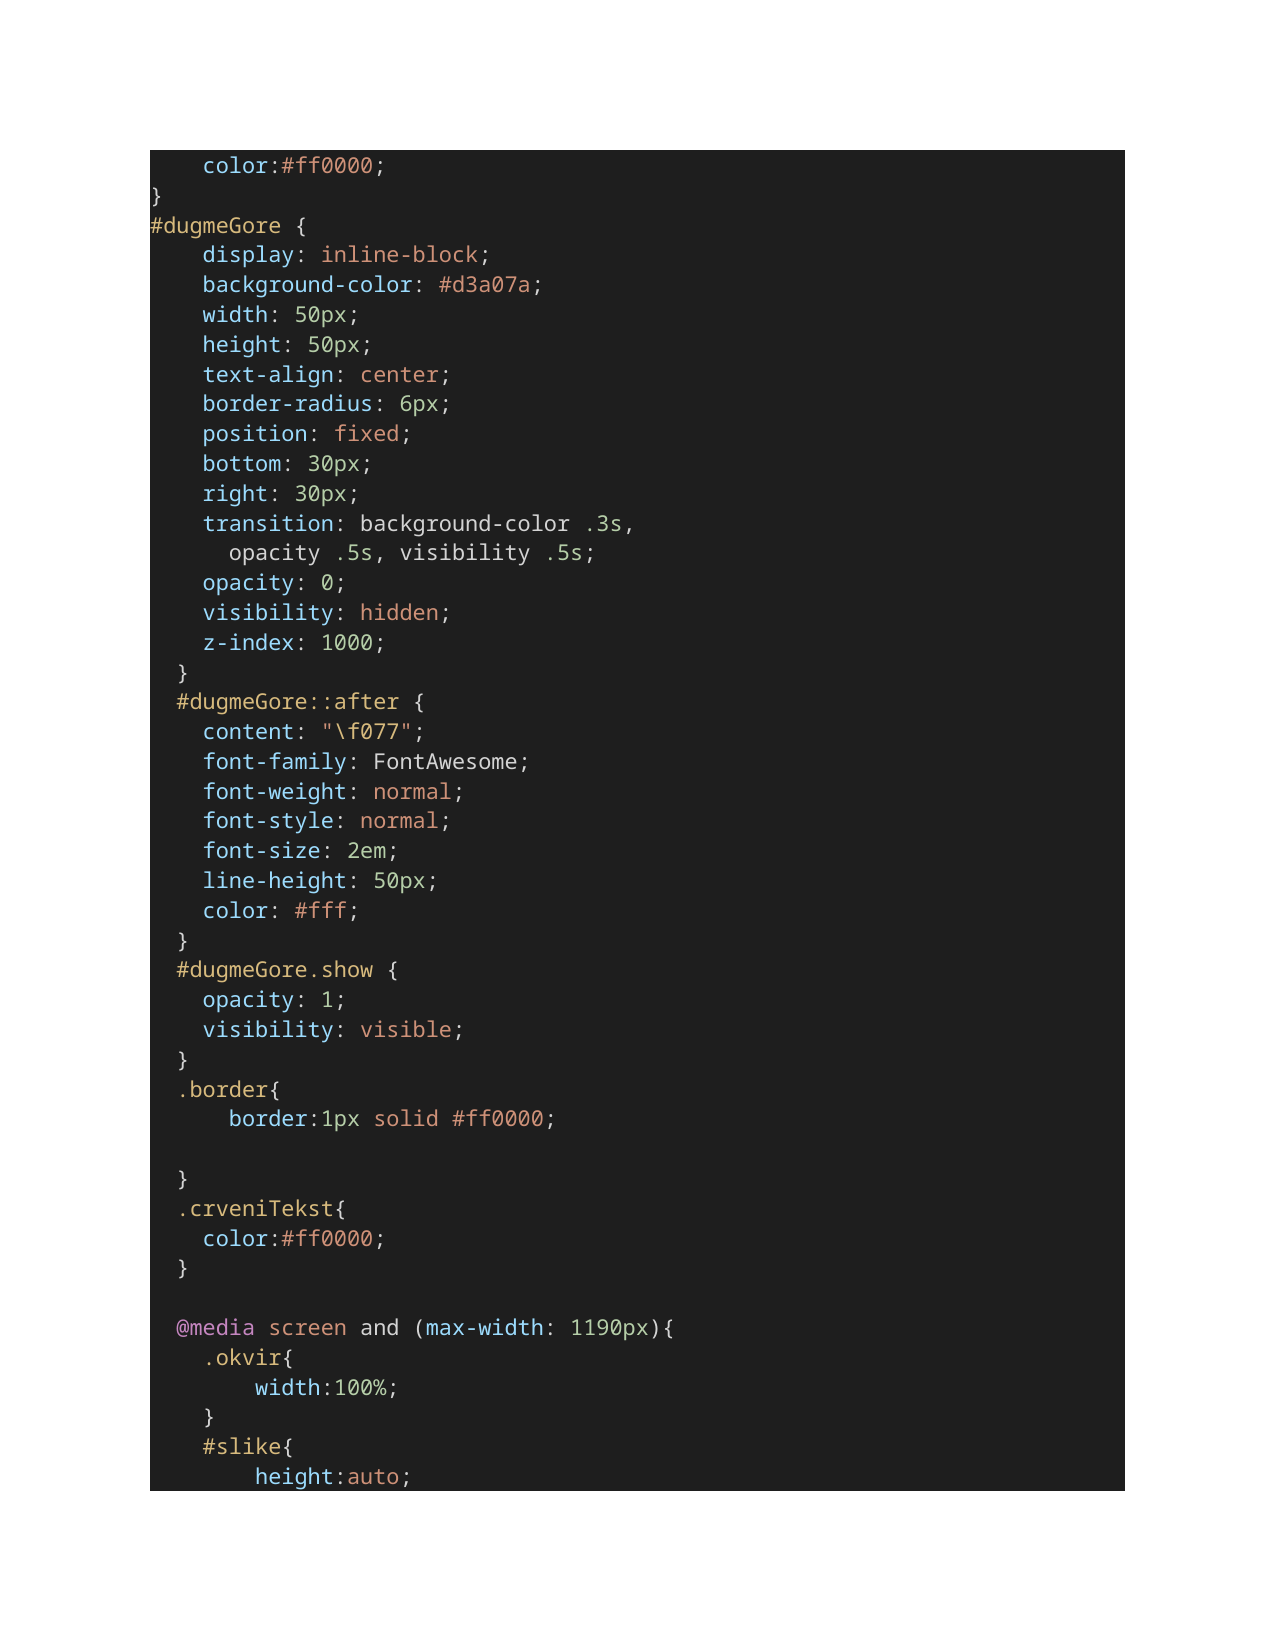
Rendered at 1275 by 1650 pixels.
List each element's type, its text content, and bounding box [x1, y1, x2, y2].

text line-height: 50px; [150, 865, 1125, 895]
text color:#ff0000; [150, 1222, 1125, 1252]
text #dugmeGore::after { [150, 686, 1125, 716]
text .crveniTekst{ [150, 1193, 1125, 1222]
text background-color: #d3a07a; [150, 269, 1125, 299]
text z-index: 1000; [150, 627, 1125, 656]
text .border{ [150, 1073, 1125, 1103]
text } [150, 1401, 1125, 1431]
text } [150, 180, 1125, 209]
text font-style: normal; [150, 805, 1125, 835]
text width: 50px; [150, 299, 1125, 329]
text } [150, 1252, 1125, 1282]
text border-radius: 6px; [150, 388, 1125, 418]
text display: inline-block; [150, 239, 1125, 269]
text right: 30px; [150, 478, 1125, 507]
text position: fixed; [150, 418, 1125, 448]
text color:#ff0000; [150, 150, 1125, 180]
text @media screen and (max-width: 1190px){ [150, 1312, 1125, 1342]
text opacity: 1; [150, 984, 1125, 1014]
text } [150, 924, 1125, 954]
text .okvir{ [150, 1342, 1125, 1371]
text font-size: 2em; [150, 835, 1125, 865]
text color: #fff; [150, 895, 1125, 924]
text text-align: center; [150, 358, 1125, 388]
text height:auto; [150, 1461, 1125, 1491]
text } [150, 656, 1125, 686]
text border:1px solid #ff0000; [150, 1103, 1125, 1133]
text #dugmeGore { [150, 209, 1125, 239]
text } [150, 1044, 1125, 1073]
text #slike{ [150, 1431, 1125, 1461]
text transition: background-color .3s, [150, 507, 1125, 537]
text visibility: hidden; [150, 597, 1125, 627]
text opacity: 0; [150, 567, 1125, 597]
text font-weight: normal; [150, 776, 1125, 805]
text font-family: FontAwesome; [150, 746, 1125, 776]
text bottom: 30px; [150, 448, 1125, 478]
text content: "\f077"; [150, 716, 1125, 746]
text width:100%; [150, 1371, 1125, 1401]
text height: 50px; [150, 329, 1125, 358]
text } [150, 1163, 1125, 1193]
text visibility: visible; [150, 1014, 1125, 1044]
text opacity .5s, visibility .5s; [150, 537, 1125, 567]
text #dugmeGore.show { [150, 954, 1125, 984]
